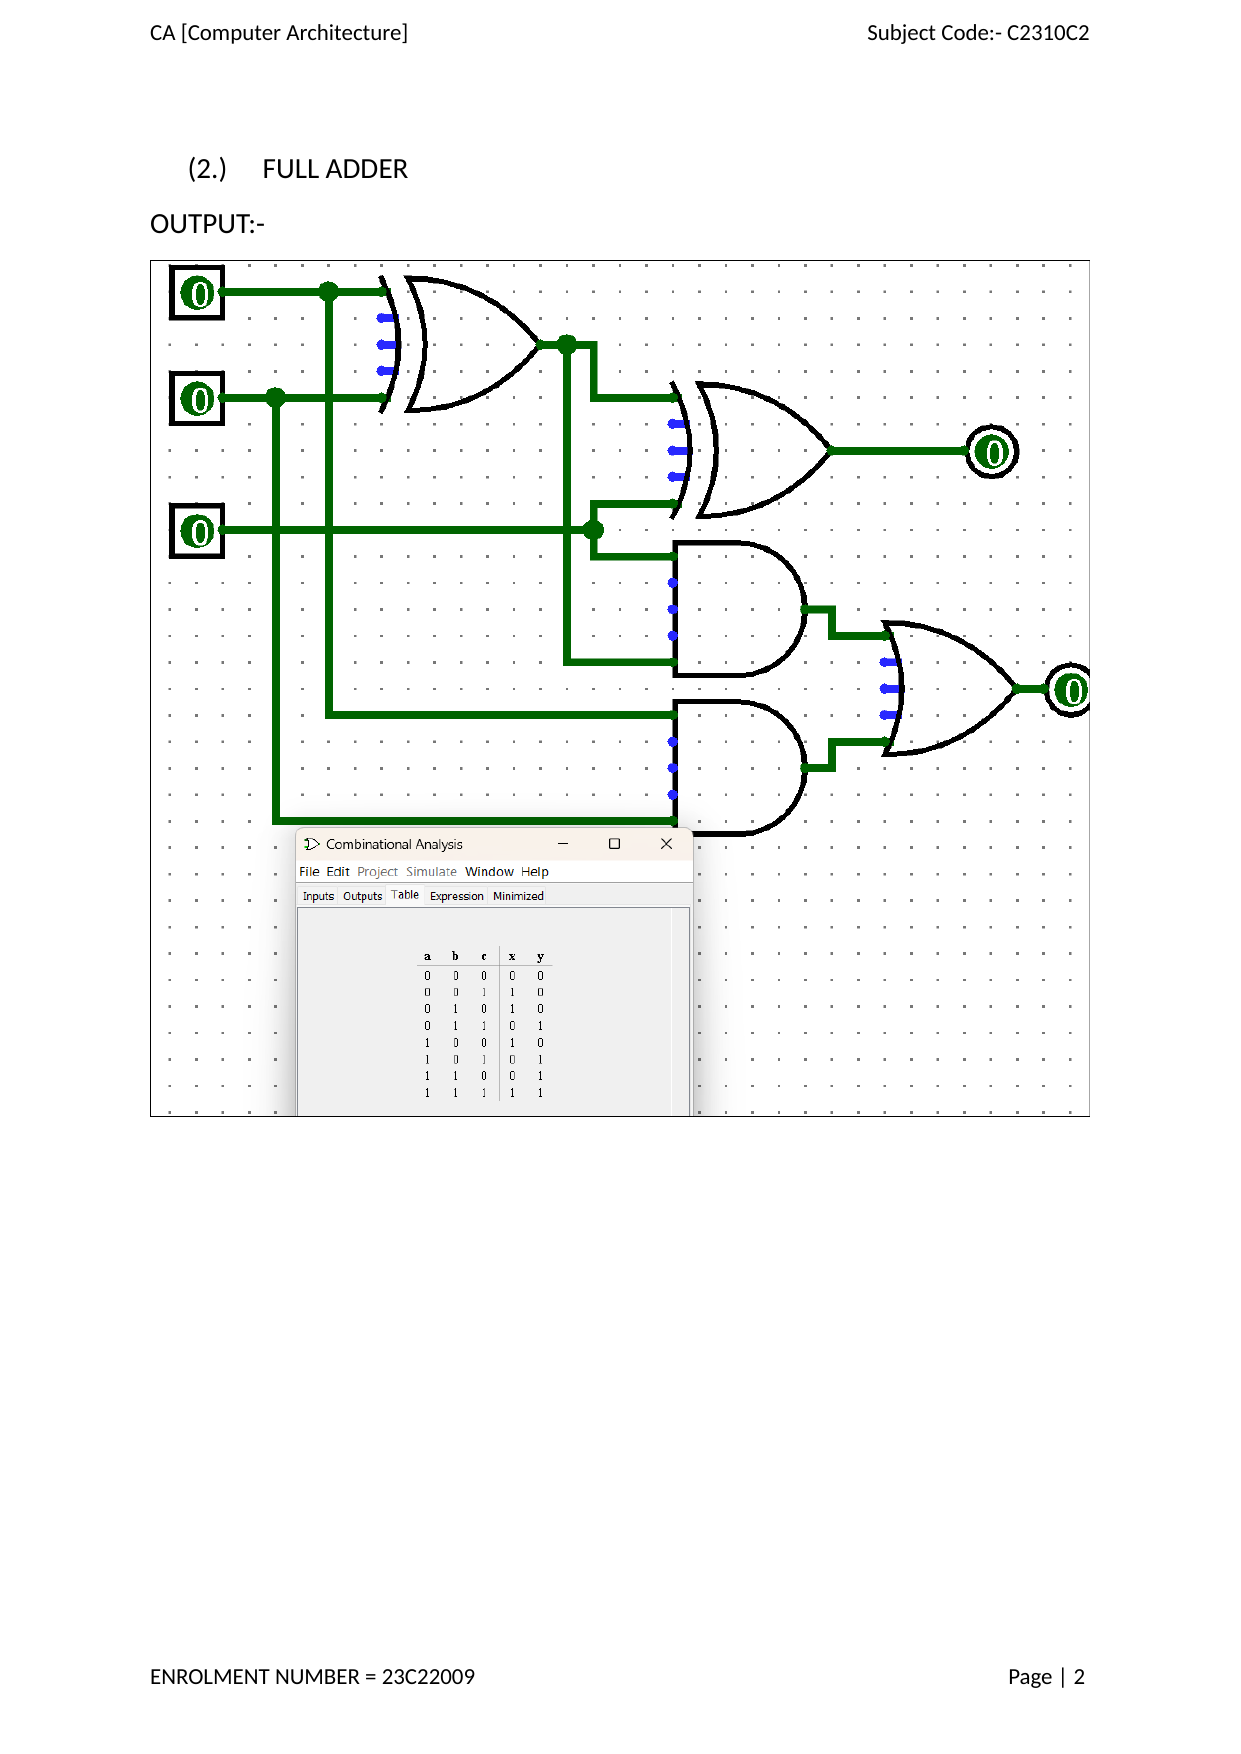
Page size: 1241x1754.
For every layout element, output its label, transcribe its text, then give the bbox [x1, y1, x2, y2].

list FULL ADDER [187, 150, 1090, 186]
picture [161, 261, 1090, 1116]
text OUTPUT:- [150, 205, 1090, 241]
table_header [151, 261, 161, 1116]
